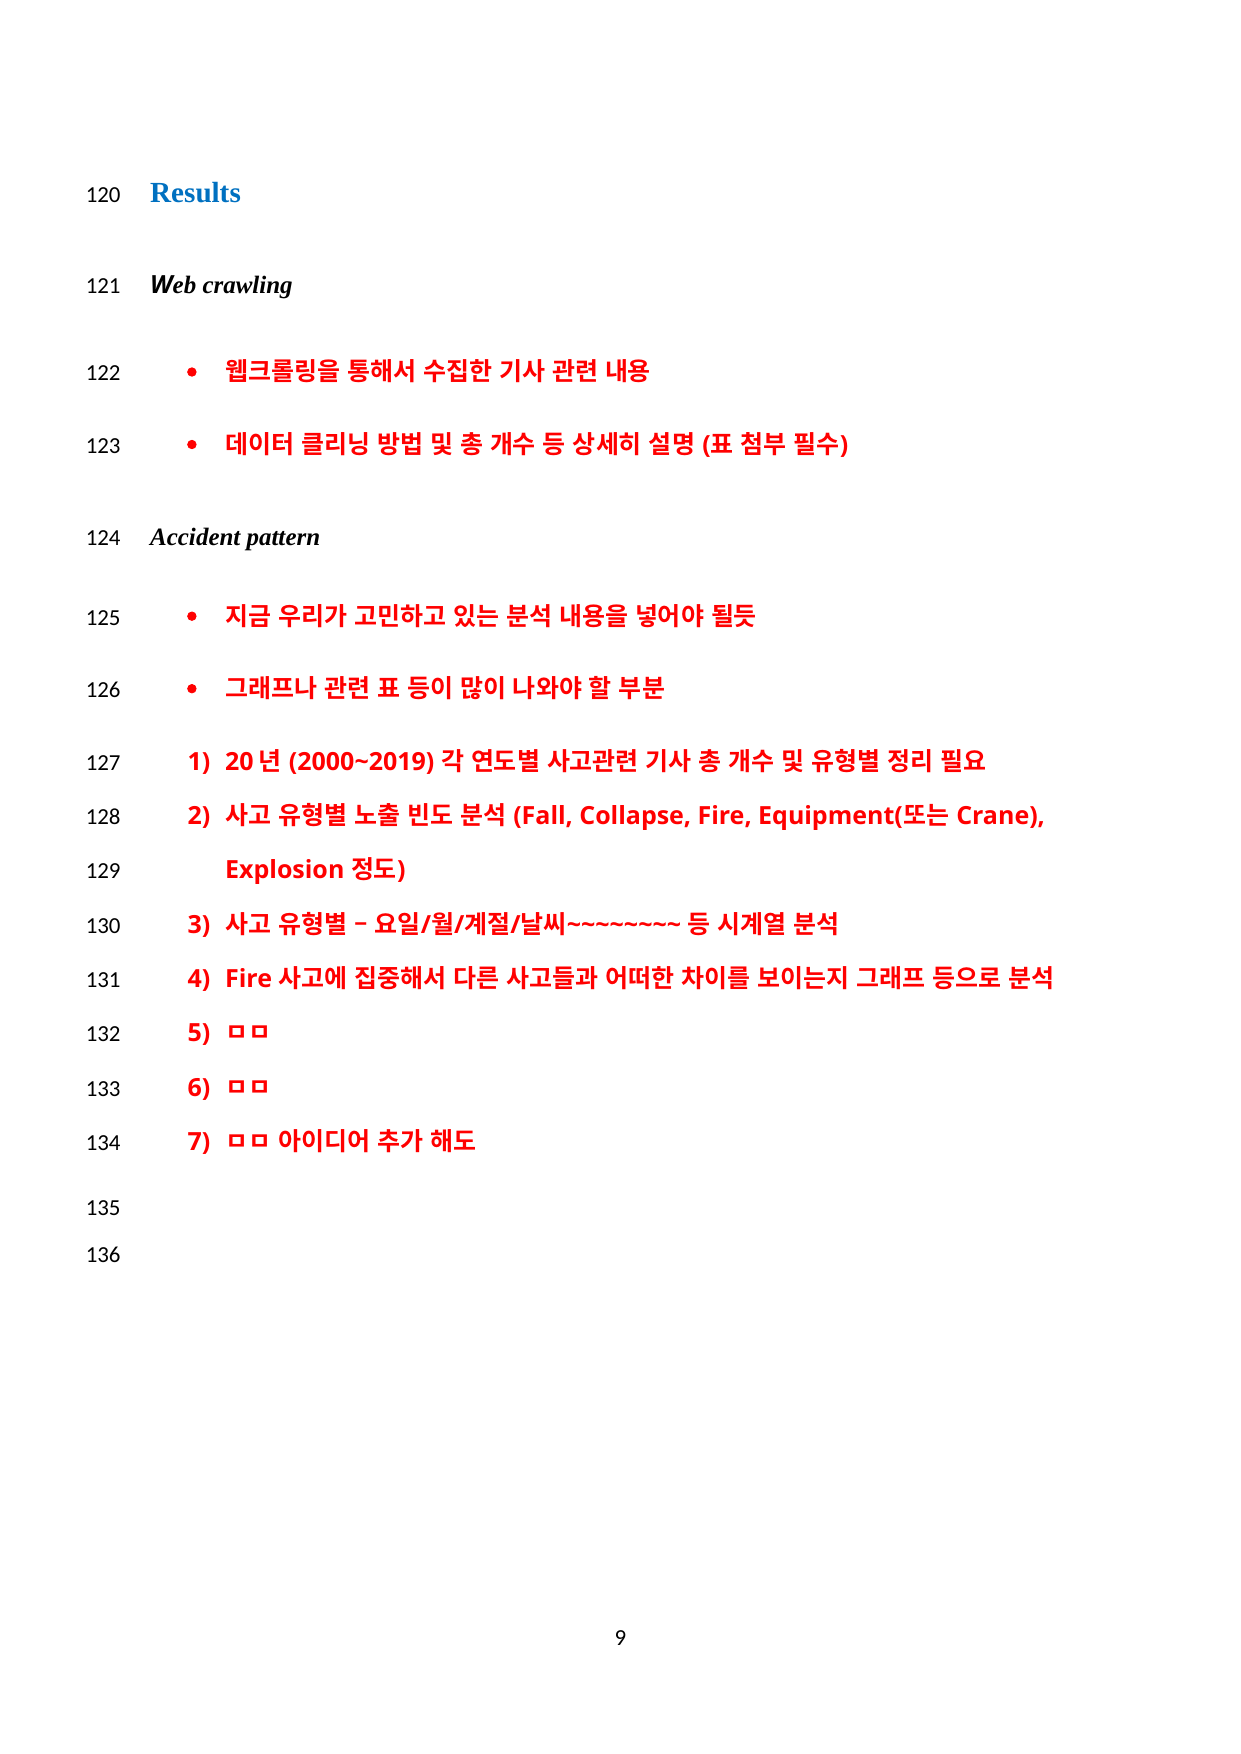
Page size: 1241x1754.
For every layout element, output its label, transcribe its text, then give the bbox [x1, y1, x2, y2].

list 사고 유형별 노출 빈도 분석 (Fall, Collapse, Fire, Equipment(또는 Crane), Explosion 정도) [187, 795, 1090, 886]
list 그래프나 관련 표 등이 많이 나와야 할 부분 [187, 668, 1090, 705]
text Accident pattern [150, 522, 1090, 551]
list ㅁㅁ [187, 1067, 1090, 1103]
list 지금 우리가 고민하고 있는 분석 내용을 넣어야 될듯 [187, 596, 1090, 632]
list ㅁㅁ 아이디어 추가 해도 [187, 1122, 1090, 1158]
list Fire 사고에 집중해서 다른 사고들과 어떠한 차이를 보이는지 그래프 등으로 분석 [187, 958, 1090, 995]
list 사고 유형별 – 요일/월/계절/날씨~~~~~~~~ 등 시계열 분석 [187, 904, 1090, 940]
list 웹크롤링을 통해서 수집한 기사 관련 내용 [187, 352, 1090, 388]
list ㅁㅁ [187, 1013, 1090, 1049]
text Web crawling [150, 267, 1090, 301]
text Results [150, 175, 1090, 208]
list 20년 (2000~2019) 각 연도별 사고관련 기사 총 개수 및 유형별 정리 필요 [187, 741, 1090, 777]
list 데이터 클리닝 방법 및 총 개수 등 상세히 설명 (표 첨부 필수) [187, 424, 1090, 461]
